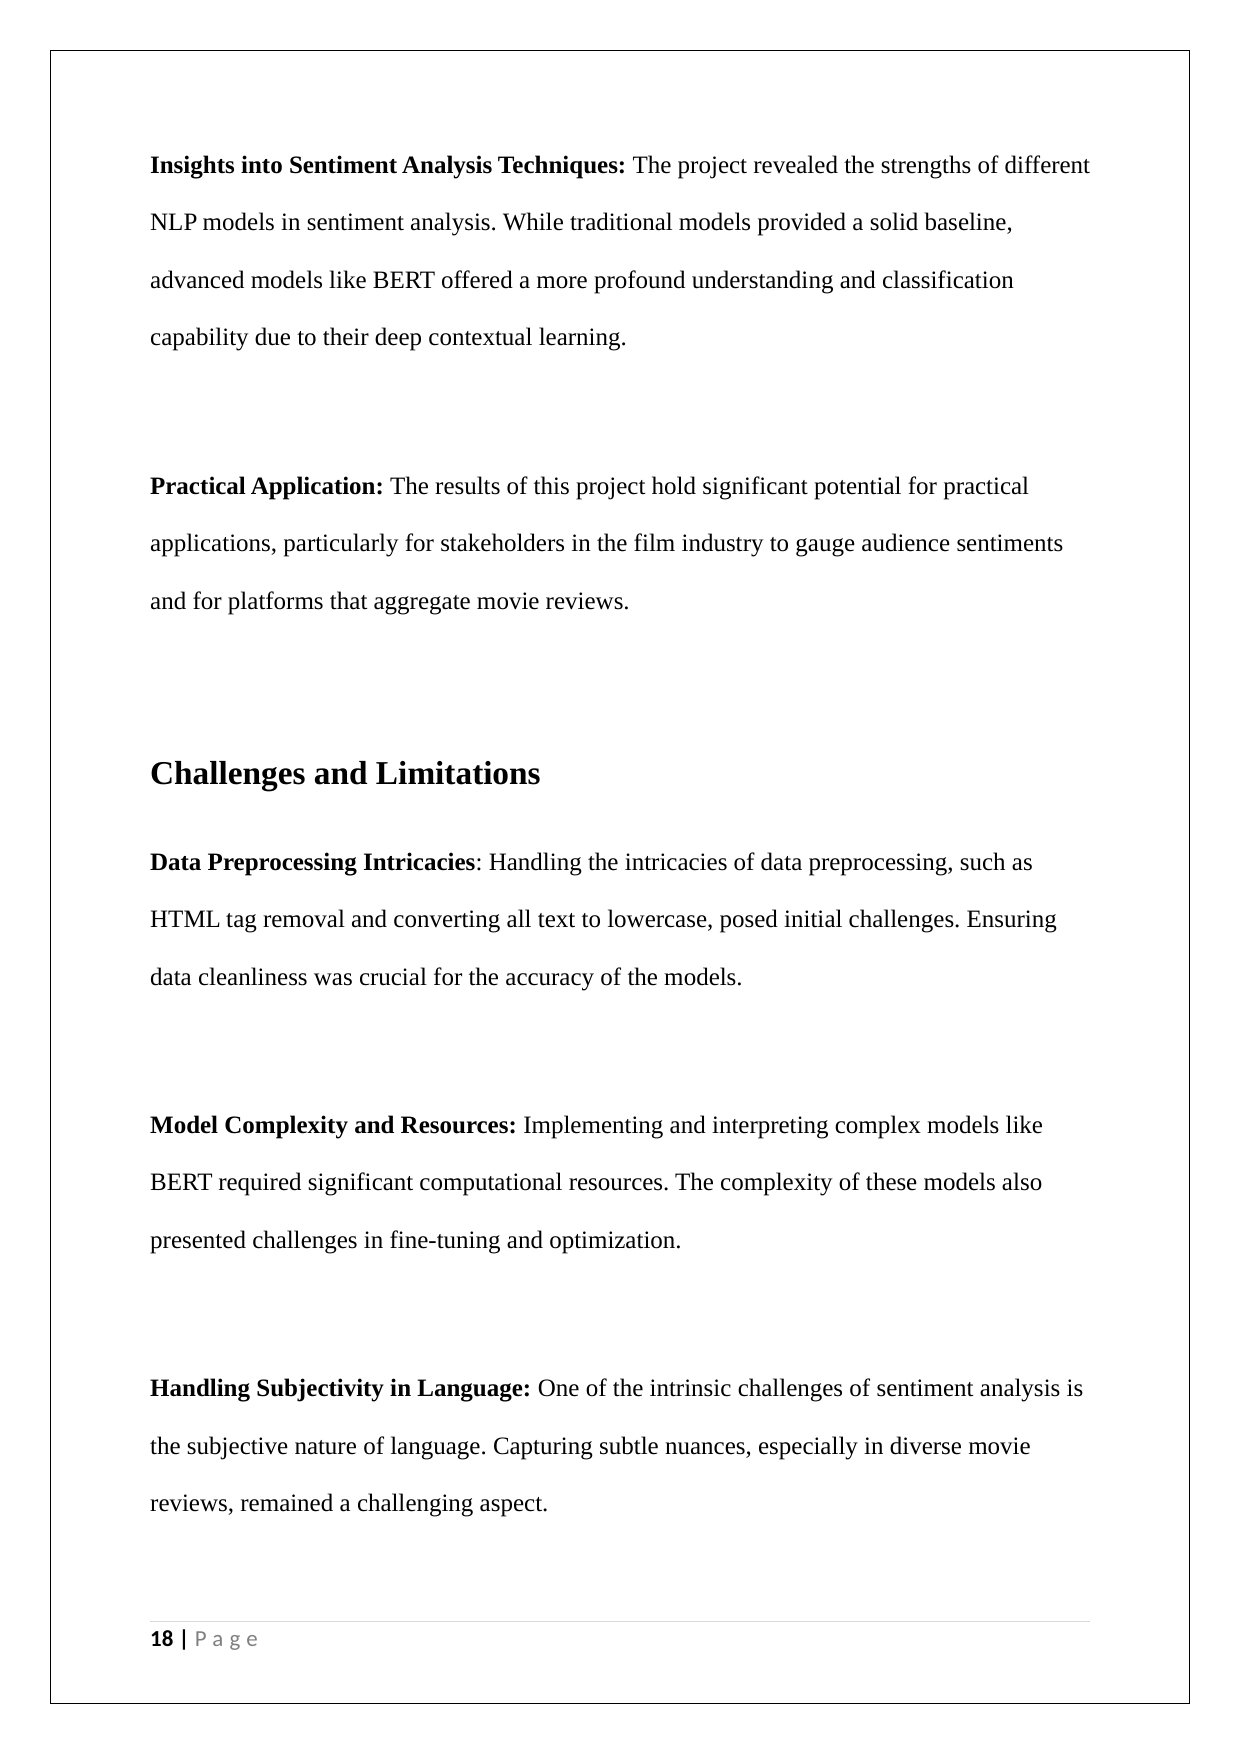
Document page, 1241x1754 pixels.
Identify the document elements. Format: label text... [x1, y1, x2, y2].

text Challenges and Limitations [150, 753, 1090, 792]
text Insights into Sentiment Analysis Techniques: The project revealed the strengths of different NLP models in sentiment analysis. While traditional models provided a solid baseline, advanced models like BERT offered a more profound understanding and classification capability due to their deep contextual learning. [150, 150, 1090, 351]
text Model Complexity and Resources: Implementing and interpreting complex models like BERT required significant computational resources. The complexity of these models also presented challenges in fine-tuning and optimization. [150, 1110, 1090, 1254]
text Handling Subjectivity in Language: One of the intrinsic challenges of sentiment analysis is the subjective nature of language. Capturing subtle nuances, especially in diverse movie reviews, remained a challenging aspect. [150, 1373, 1090, 1517]
text Data Preprocessing Intricacies: Handling the intricacies of data preprocessing, such as HTML tag removal and converting all text to lowercase, posed initial challenges. Ensuring data cleanliness was crucial for the accuracy of the models. [150, 847, 1090, 990]
text Practical Application: The results of this project hold significant potential for practical applications, particularly for stakeholders in the film industry to gauge audience sentiments and for platforms that aggregate movie reviews. [150, 471, 1090, 614]
